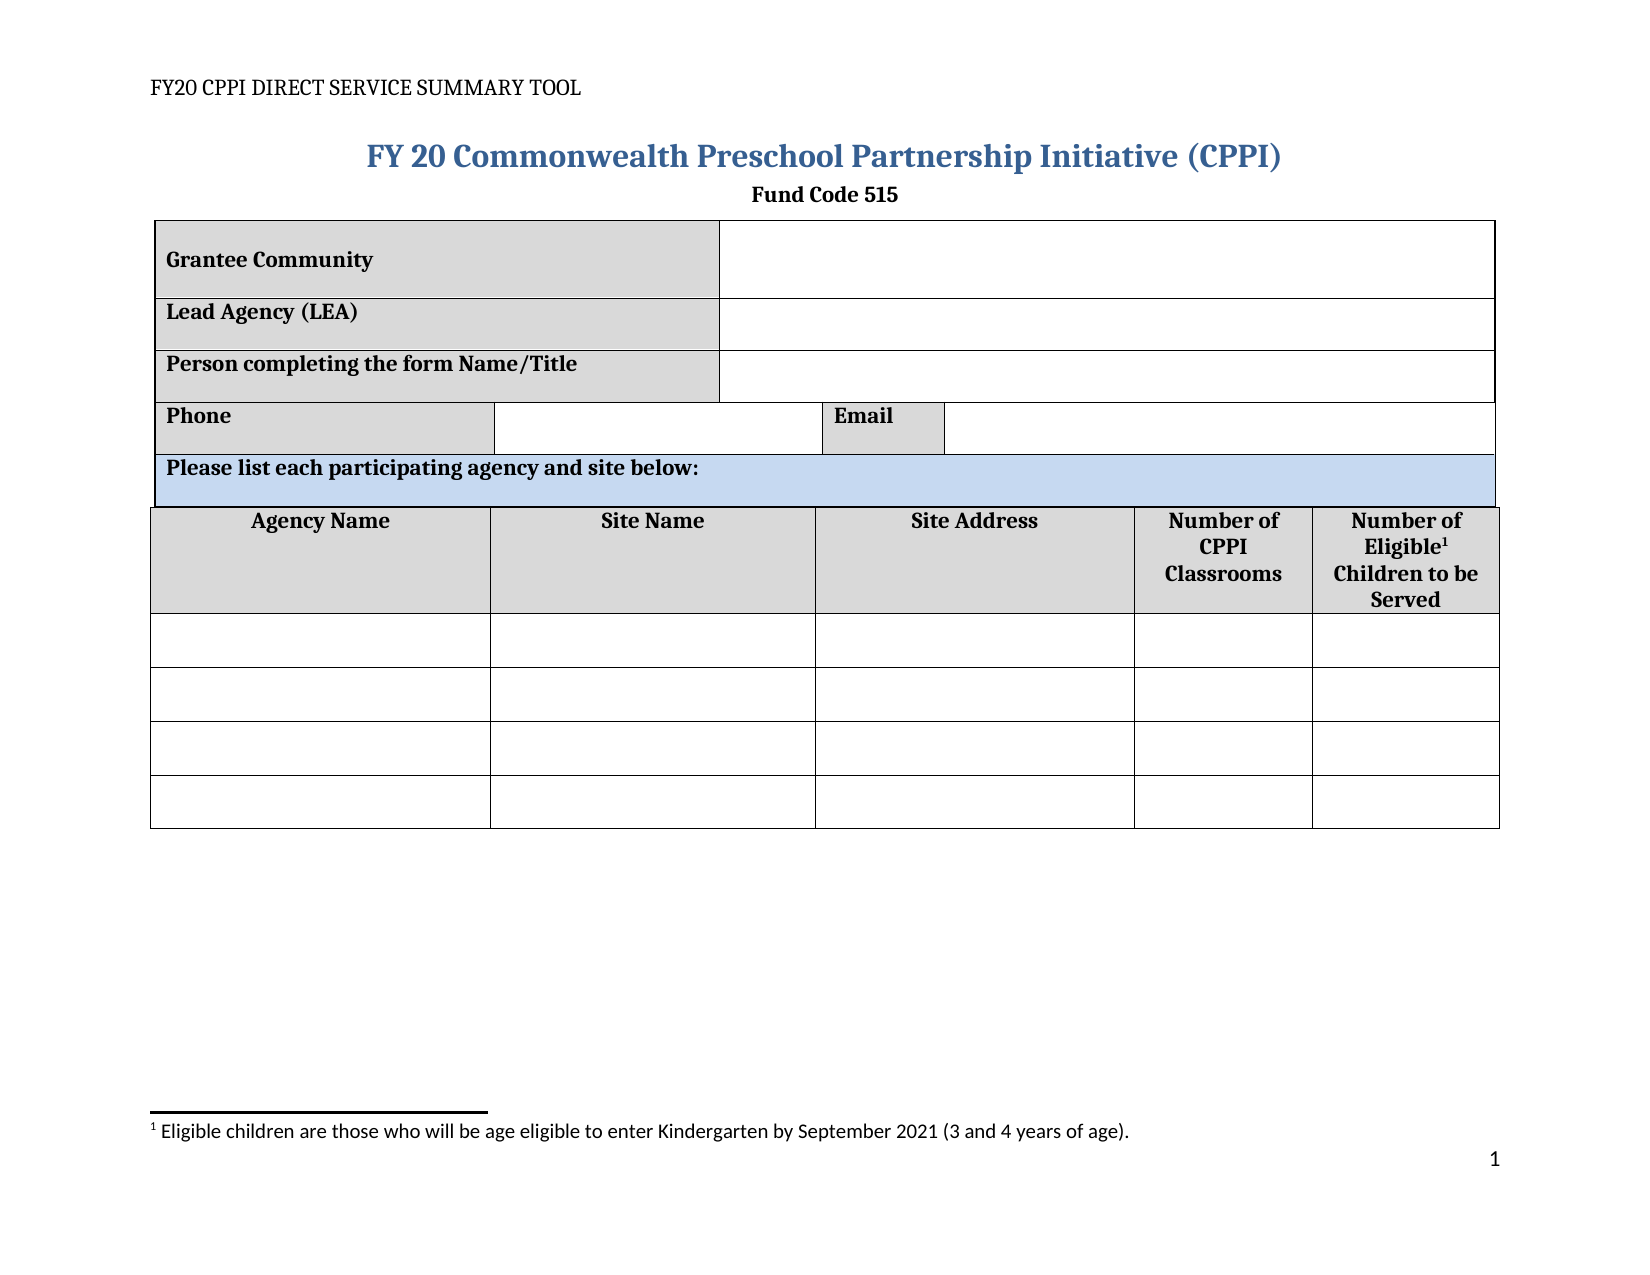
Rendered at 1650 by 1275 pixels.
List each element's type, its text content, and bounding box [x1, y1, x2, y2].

table_cell Phone [156, 403, 494, 454]
table_cell [491, 776, 815, 828]
table_cell [816, 614, 1134, 667]
table_header [720, 221, 1494, 297]
table_cell [151, 668, 490, 721]
table_cell [1313, 668, 1499, 721]
table_cell [720, 351, 1494, 402]
table_cell Lead Agency (LEA) [156, 299, 719, 349]
table_cell [495, 403, 822, 454]
table_header Grantee Community [156, 221, 719, 297]
table_cell [151, 776, 490, 828]
table_cell [1313, 614, 1499, 667]
table_cell [1135, 668, 1312, 721]
table_cell [1135, 614, 1312, 667]
table_cell [491, 722, 815, 774]
table_cell [491, 668, 815, 721]
table_cell [720, 299, 1494, 349]
table_header Number of Eligible Children to be Served [1313, 508, 1499, 613]
subtitle FY 20 Commonwealth Preschool Partnership Initiative (CPPI) [150, 137, 1500, 176]
table_header Site Name [491, 508, 815, 613]
table_header Number of CPPI Classrooms [1135, 508, 1312, 613]
table_cell [816, 668, 1134, 721]
table_cell [1135, 722, 1312, 774]
table_cell [945, 403, 1495, 454]
table_cell [1135, 776, 1312, 828]
table_cell [1313, 776, 1499, 828]
table_header Site Address [816, 508, 1134, 613]
table_cell Email [823, 403, 944, 454]
table_cell [491, 614, 815, 667]
table_cell [151, 614, 490, 667]
table_cell [1313, 722, 1499, 774]
text Fund Code 515 [150, 182, 1500, 208]
table_cell Person completing the form Name/Title [156, 351, 719, 402]
table_cell Please list each participating agency and site below: [156, 454, 1495, 506]
table_header Agency Name [151, 508, 490, 613]
table_cell [151, 722, 490, 774]
table_cell [816, 776, 1134, 828]
table_cell [816, 722, 1134, 774]
